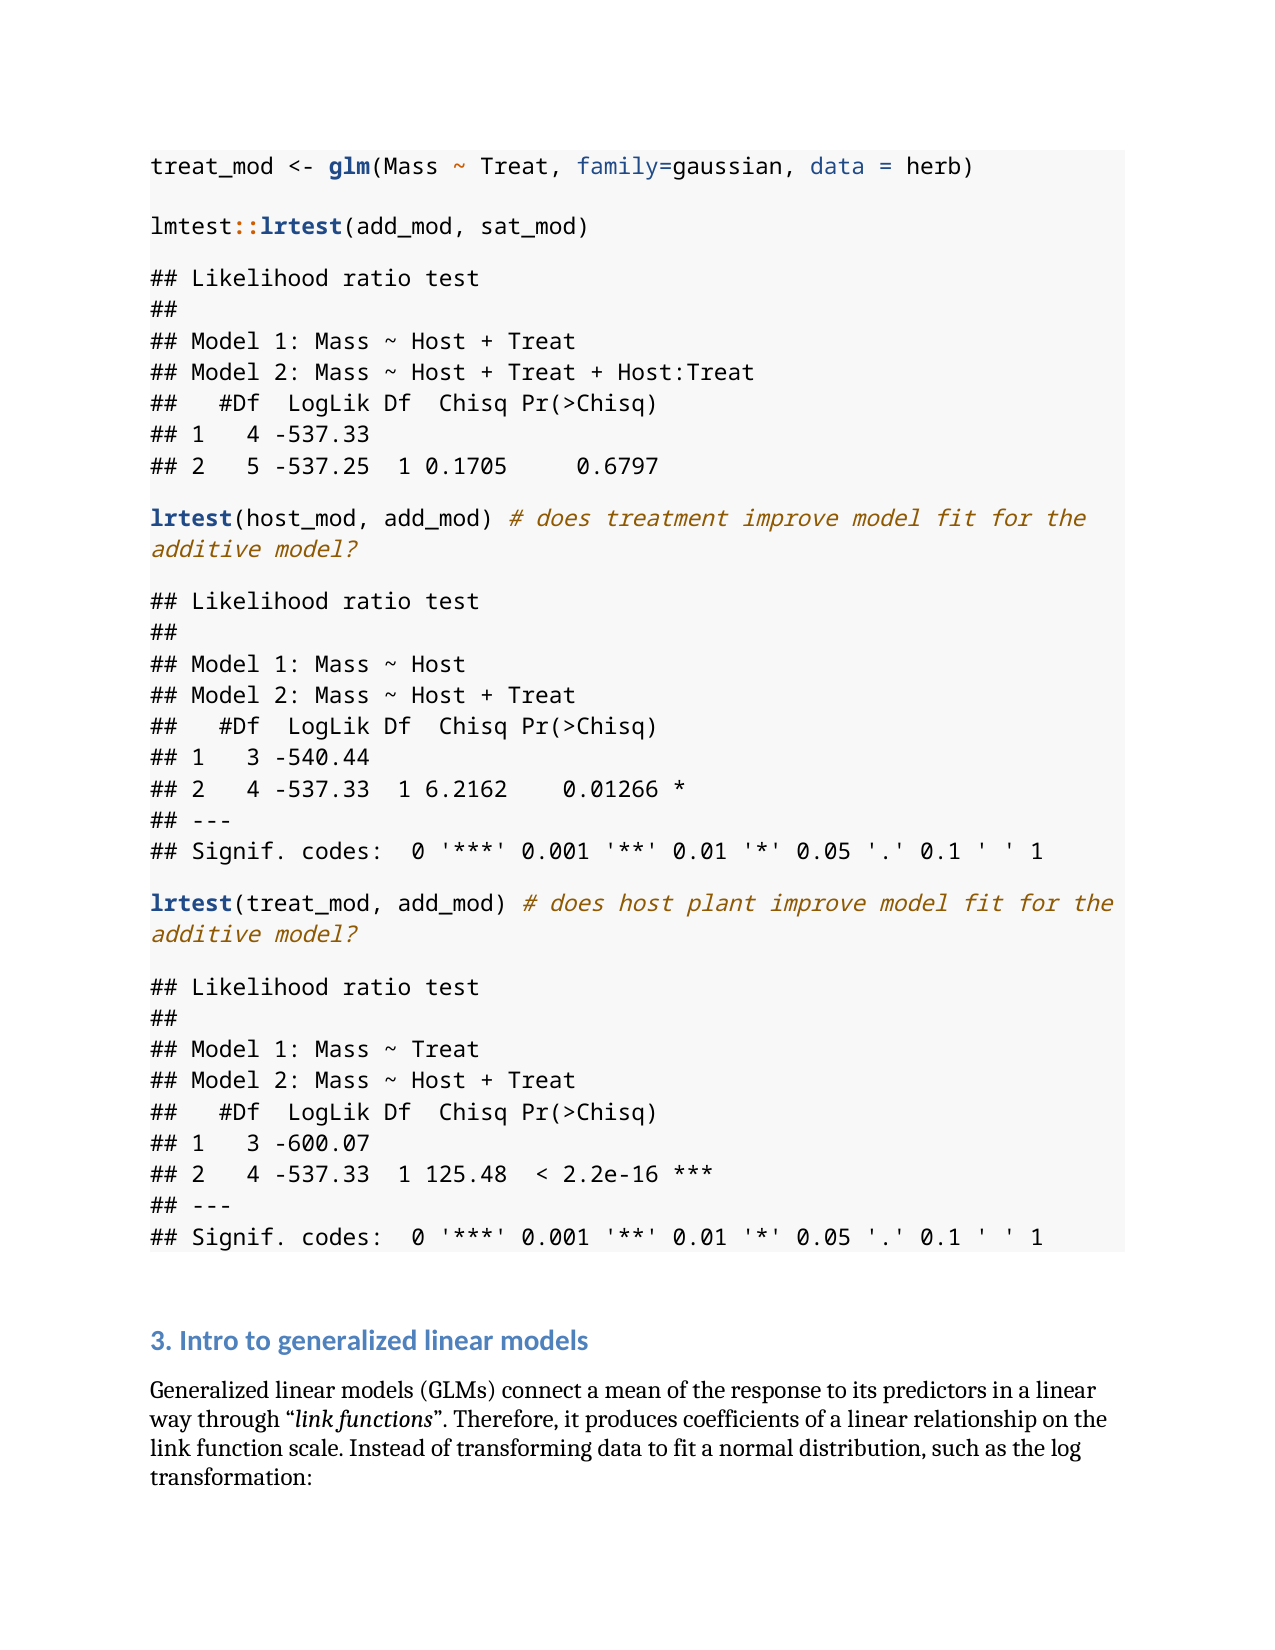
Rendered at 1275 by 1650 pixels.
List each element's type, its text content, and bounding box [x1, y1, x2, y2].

text ## Likelihood ratio test ## ## Model 1: Mass ~ Treat ## Model 2: Mass ~ Host + Treat ## #Df LogLik Df Chisq Pr(>Chisq) ## 1 3 -600.07 ## 2 4 -537.33 1 125.48 < 2.2e-16 *** ## --- ## Signif. codes: 0 '***' 0.001 '**' 0.01 '*' 0.05 '.' 0.1 ' ' 1 [150, 970, 1125, 1252]
subtitle 3. Intro to generalized linear models [150, 1322, 1125, 1358]
text ## Likelihood ratio test ## ## Model 1: Mass ~ Host + Treat ## Model 2: Mass ~ Host + Treat + Host:Treat ## #Df LogLik Df Chisq Pr(>Chisq) ## 1 4 -537.33 ## 2 5 -537.25 1 0.1705 0.6797 [150, 262, 1125, 481]
text Generalized linear models (GLMs) connect a mean of the response to its predictors in a linear way through “link functions”. Therefore, it produces coefficients of a linear relationship on the link function scale. Instead of transforming data to fit a normal distribution, such as the log transformation: [150, 1376, 1125, 1491]
text lrtest(treat_mod, add_mod) # does host plant improve model fit for the additive model? [356, 887, 1125, 949]
text lrtest(host_mod, add_mod) # does treatment improve model fit for the additive model? [356, 502, 1125, 564]
text ## Likelihood ratio test ## ## Model 1: Mass ~ Host ## Model 2: Mass ~ Host + Treat ## #Df LogLik Df Chisq Pr(>Chisq) ## 1 3 -540.44 ## 2 4 -537.33 1 6.2162 0.01266 * ## --- ## Signif. codes: 0 '***' 0.001 '**' 0.01 '*' 0.05 '.' 0.1 ' ' 1 [150, 585, 1125, 866]
